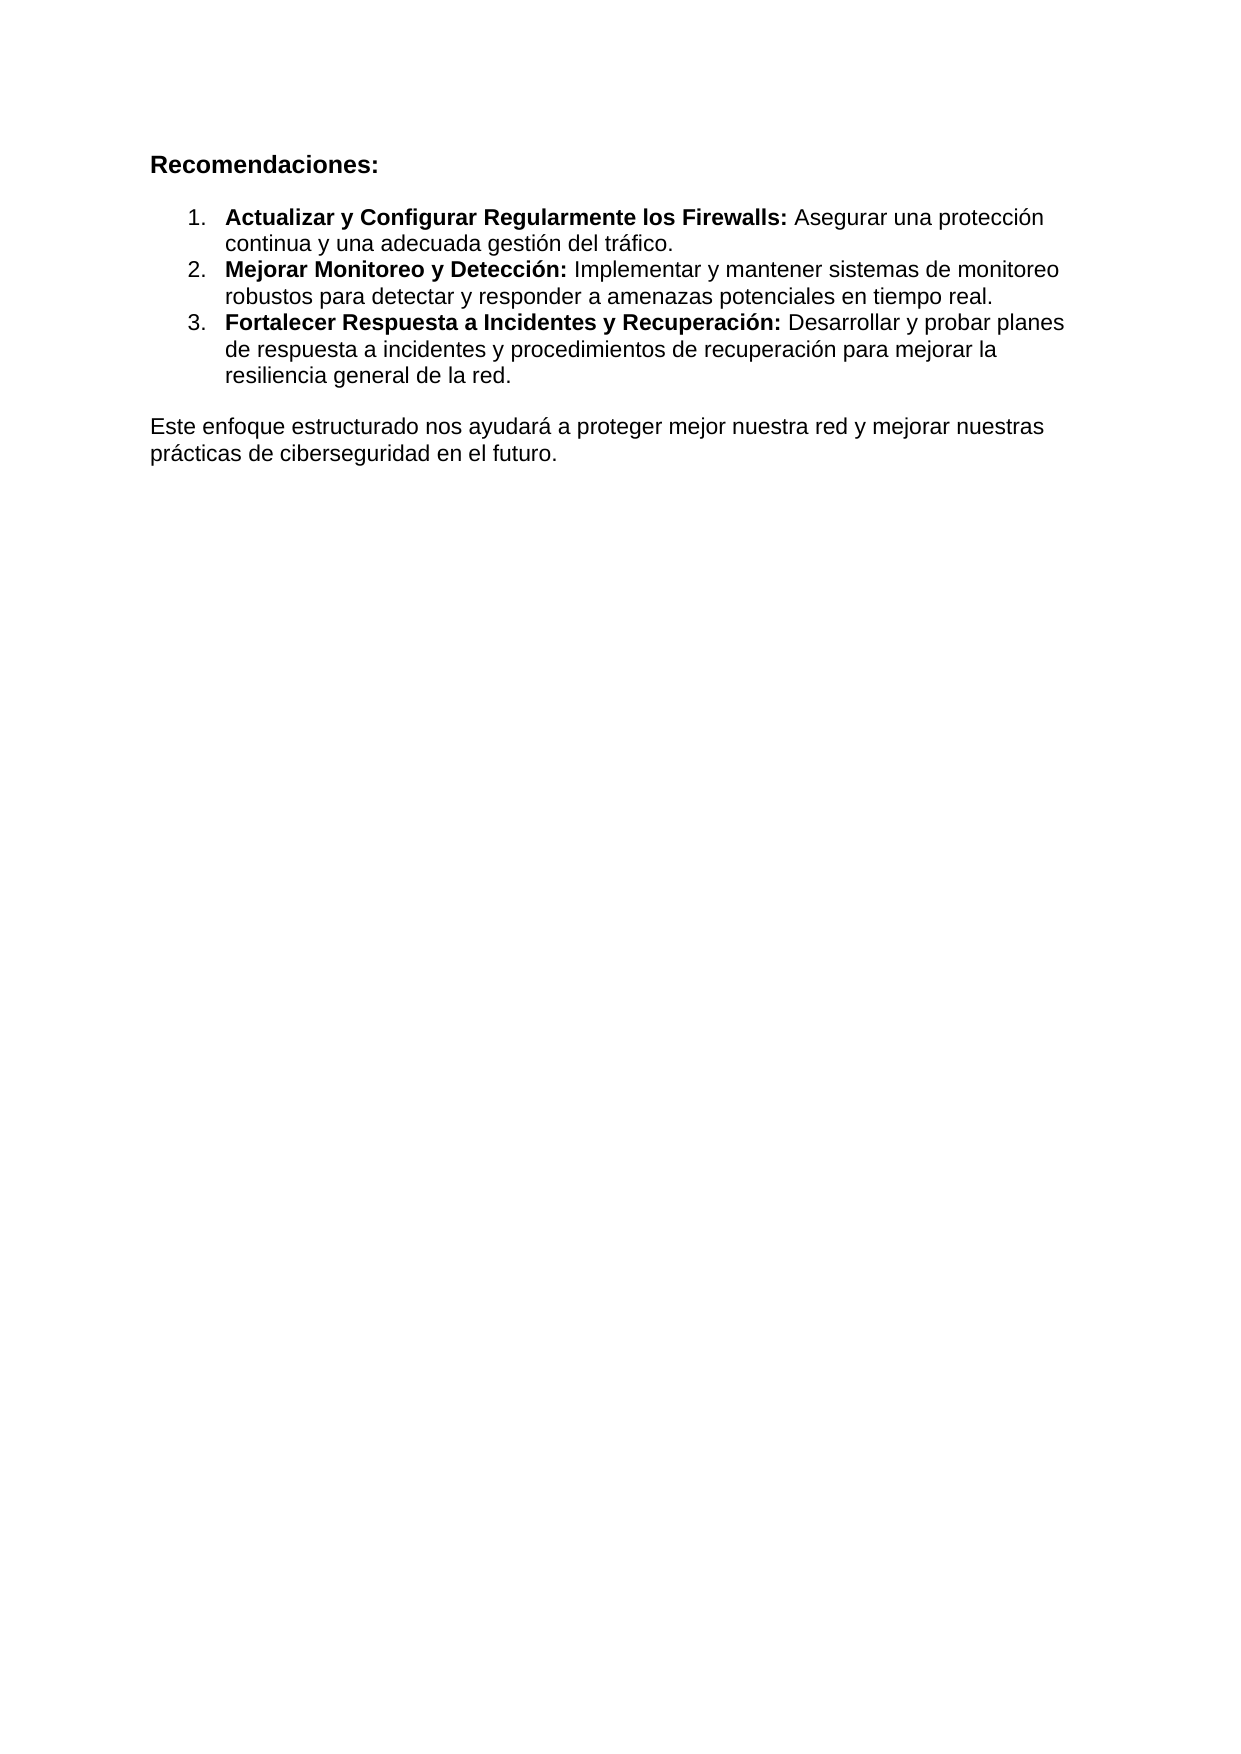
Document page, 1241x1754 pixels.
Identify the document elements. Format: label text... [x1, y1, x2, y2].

list Mejorar Monitoreo y Detección: Implementar y mantener sistemas de monitoreo robustos para detectar y responder a amenazas potenciales en tiempo real. [187, 256, 1090, 309]
subtitle Recomendaciones: [150, 150, 1090, 179]
text Este enfoque estructurado nos ayudará a proteger mejor nuestra red y mejorar nuestras prácticas de ciberseguridad en el futuro. [150, 413, 1090, 466]
list Fortalecer Respuesta a Incidentes y Recuperación: Desarrollar y probar planes de respuesta a incidentes y procedimientos de recuperación para mejorar la resiliencia general de la red. [187, 309, 1090, 388]
list Actualizar y Configurar Regularmente los Firewalls: Asegurar una protección continua y una adecuada gestión del tráfico. [187, 204, 1090, 256]
